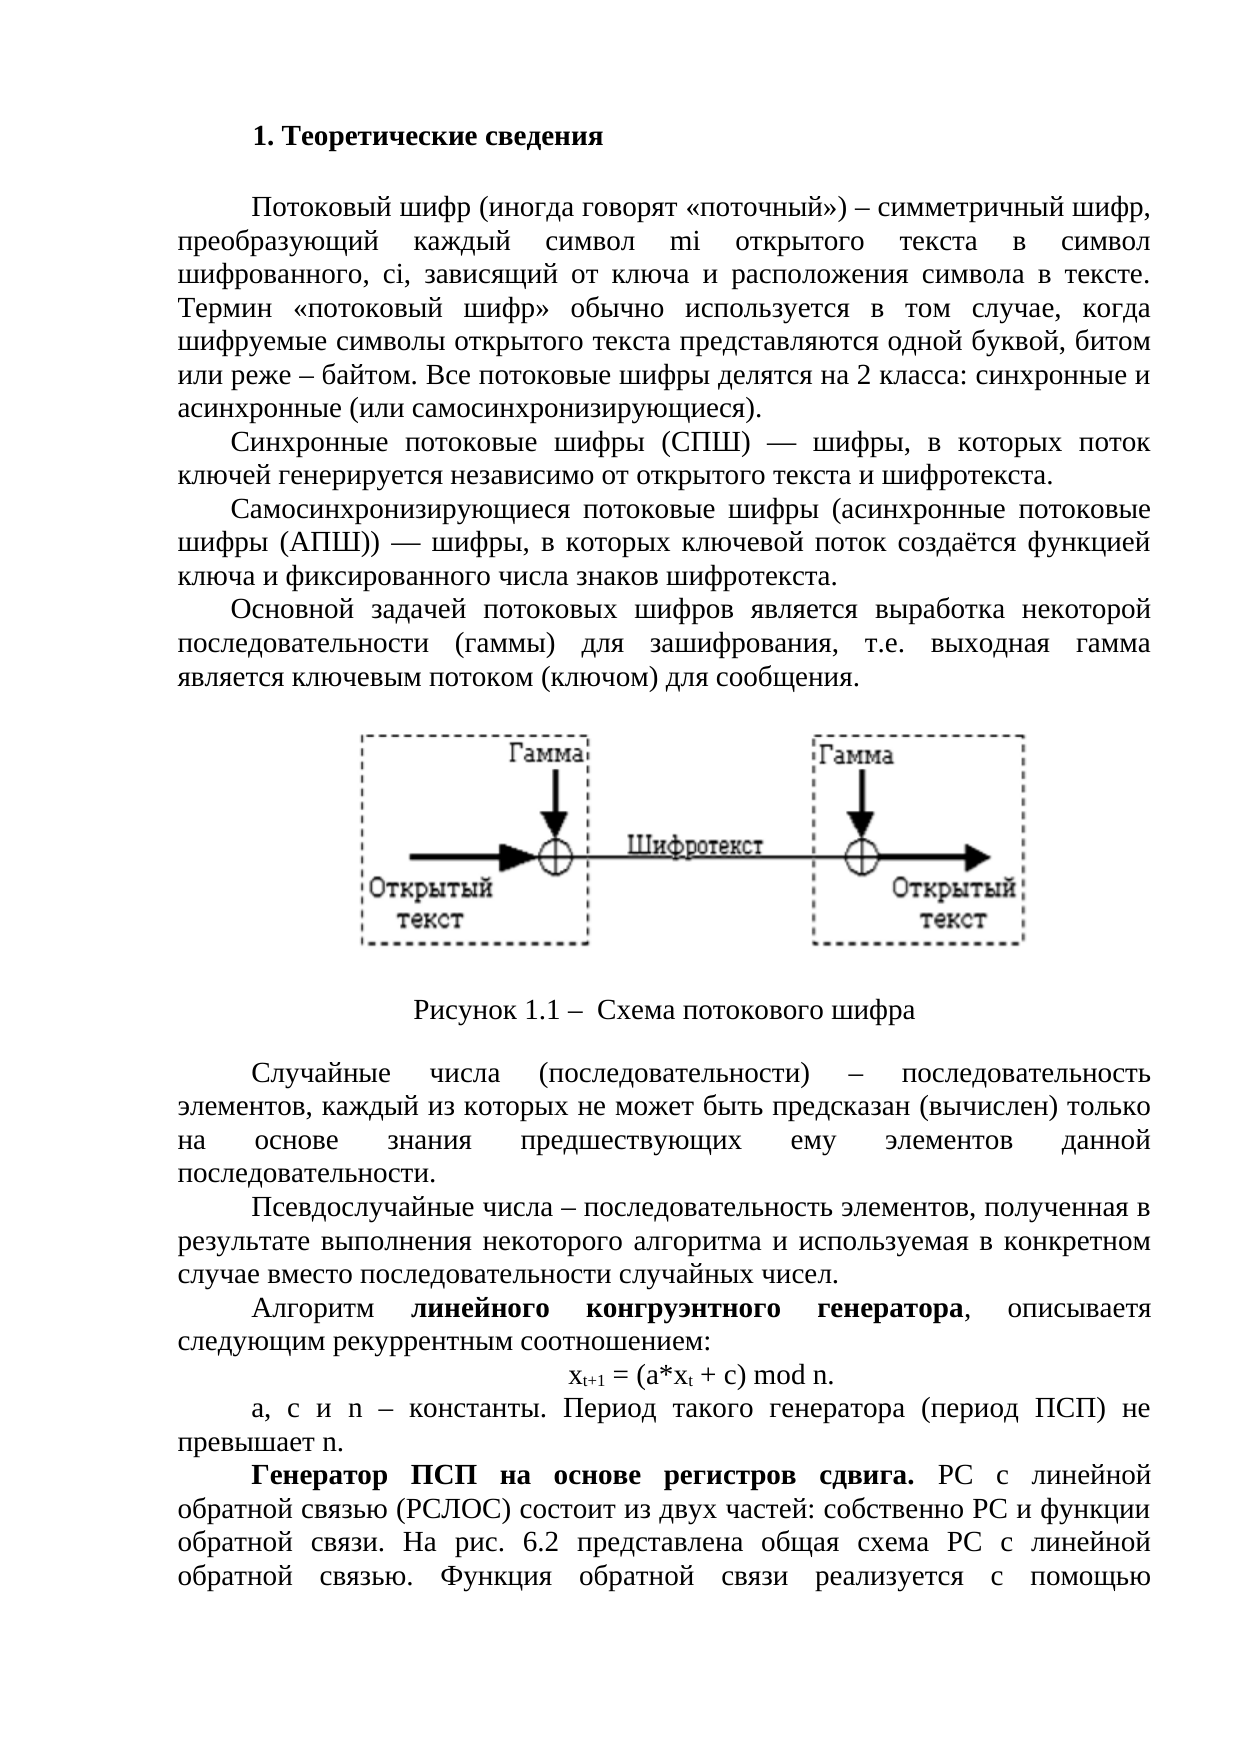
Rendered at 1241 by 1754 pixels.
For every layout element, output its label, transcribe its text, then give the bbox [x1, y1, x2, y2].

text Основной задачей потоковых шифров является выработка некоторой последовательности (гаммы) для зашифрования, т.е. выходная гамма является ключевым потоком (ключом) для сообщения. [177, 592, 1152, 692]
text Синхронные потоковые шифры (СПШ) — шифры, в которых поток ключей генерируется независимо от открытого текста и шифротекста. [177, 424, 1152, 491]
list Теоретические сведения [177, 118, 1152, 152]
text Псевдослучайные числа – последовательность элементов, полученная в результате выполнения некоторого алгоритма и используемая в конкретном случае вместо последовательности случайных чисел. [177, 1189, 1152, 1290]
text Потоковый шифр (иногда говорят «поточный») – симметричный шифр, преобразующий каждый символ mi открытого текста в символ шифрованного, ci, зависящий от ключа и расположения символа в тексте. Термин «потоковый шифр» обычно используется в том случае, когда шифруемые символы открытого текста представляются одной буквой, битом или реже – байтом. Все потоковые шифры делятся на 2 класса: синхронные и асинхронные (или самосинхронизирующиеся). [177, 189, 1152, 424]
text Случайные числа (последовательности) – последовательность элементов, каждый из которых не может быть предсказан (вычислен) только на основе знания предшествующих ему элементов данной последовательности. [177, 1055, 1152, 1189]
text Алгоритм линейного конгруэнтного генератора, описываетя следующим рекуррентным соотношением: [177, 1290, 1152, 1357]
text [177, 1457, 1152, 1592]
text xt+1 = (a*xt + c) mod n. [177, 1357, 1152, 1390]
text Рисунок 1.1 – Схема потокового шифра [177, 992, 1152, 1026]
picture [335, 721, 1047, 968]
text Самосинхронизирующиеся потоковые шифры (асинхронные потоковые шифры (АПШ)) — шифры, в которых ключевой поток создаётся функцией ключа и фиксированного числа знаков шифротекста. [177, 491, 1152, 592]
text а, с и n – константы. Период такого генератора (период ПСП) не превышает n. [177, 1390, 1152, 1457]
